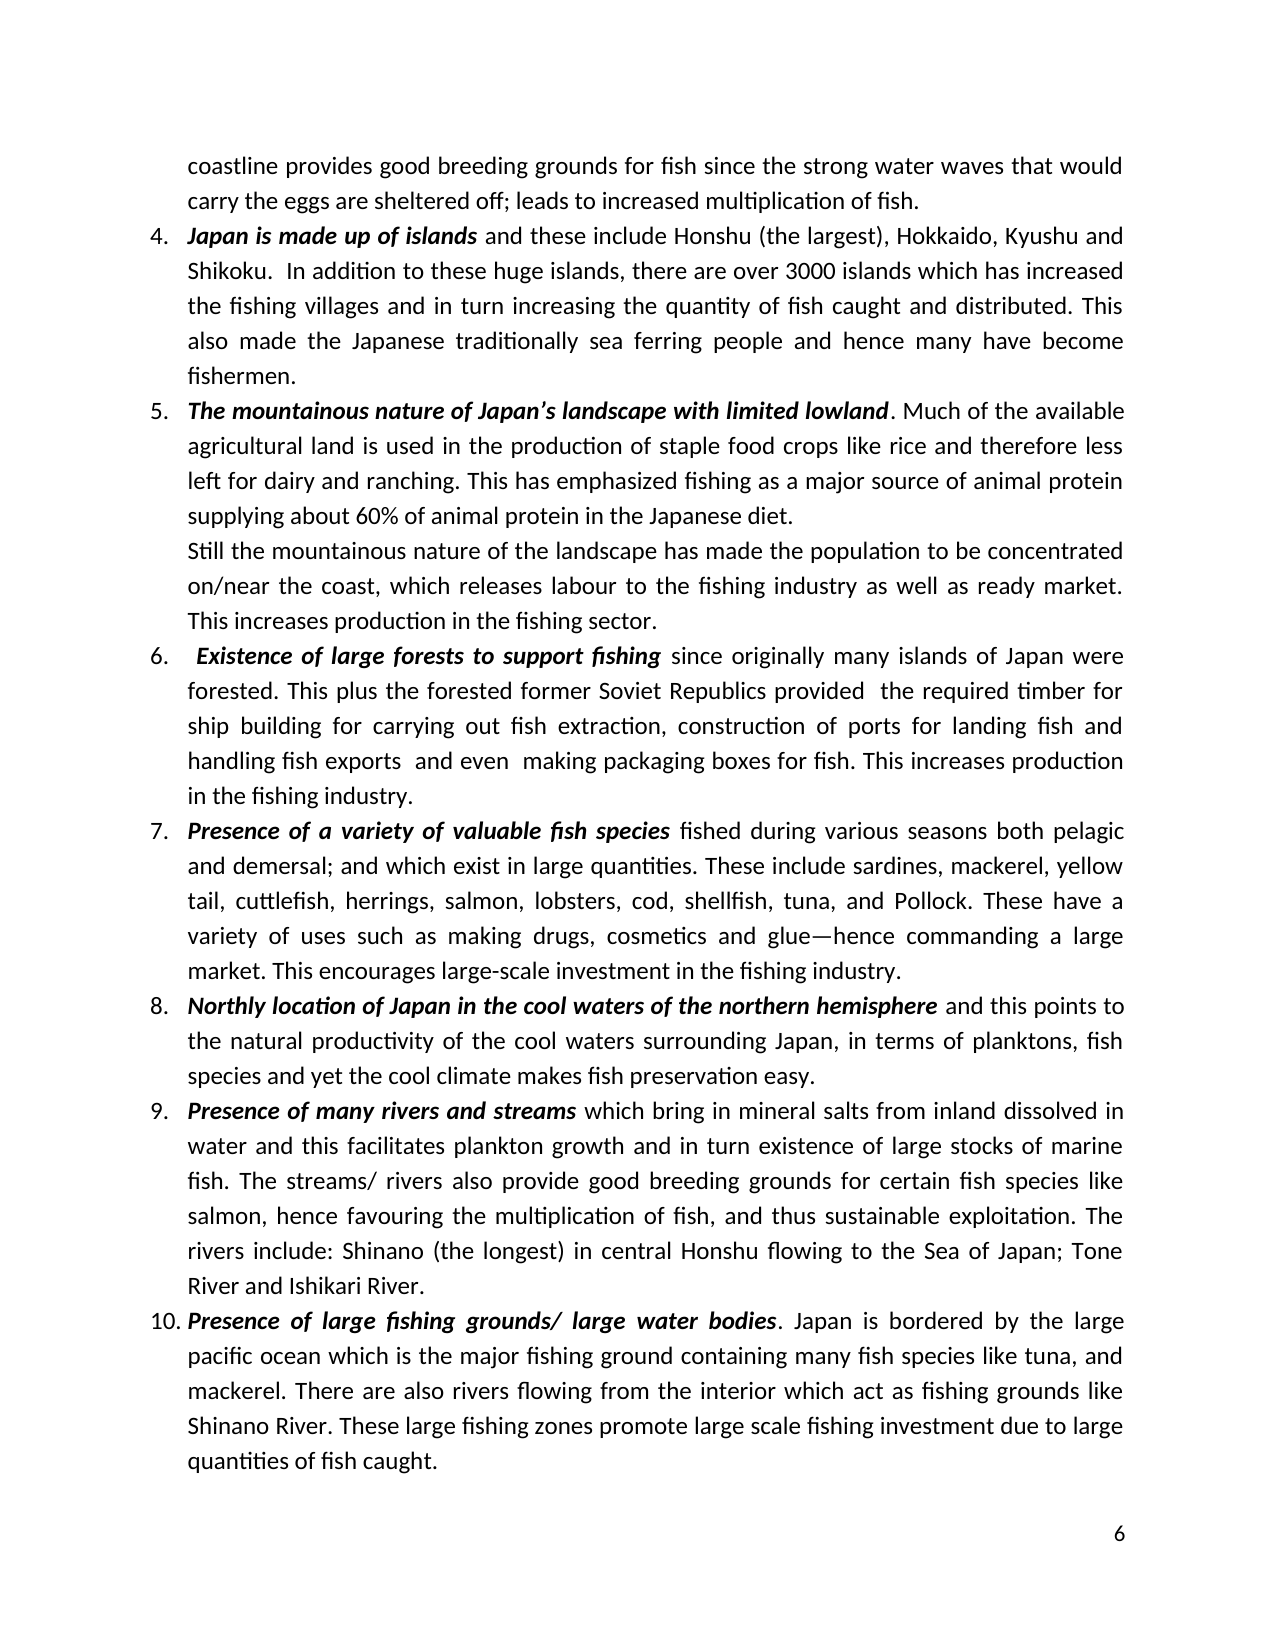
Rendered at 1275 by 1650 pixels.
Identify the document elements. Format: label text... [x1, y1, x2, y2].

list Still the mountainous nature of the landscape has made the population to be concentrated on/near the coast, which releases labour to the fishing industry as well as ready market. This increases production in the fishing sector. [187, 535, 1125, 636]
list Presence of large fishing grounds/ large water bodies. Japan is bordered by the large pacific ocean which is the major fishing ground containing many fish species like tuna, and mackerel. There are also rivers flowing from the interior which act as fishing grounds like Shinano River. These large fishing zones promote large scale fishing investment due to large quantities of fish caught. [150, 1305, 1125, 1476]
list The mountainous nature of Japan’s landscape with limited lowland. Much of the available agricultural land is used in the production of staple food crops like rice and therefore less left for dairy and ranching. This has emphasized fishing as a major source of animal protein supplying about 60% of animal protein in the Japanese diet. [150, 395, 1125, 531]
list Presence of many rivers and streams which bring in mineral salts from inland dissolved in water and this facilitates plankton growth and in turn existence of large stocks of marine fish. The streams/ rivers also provide good breeding grounds for certain fish species like salmon, hence favouring the multiplication of fish, and thus sustainable exploitation. The rivers include: Shinano (the longest) in central Honshu flowing to the Sea of Japan; Tone River and Ishikari River. [150, 1095, 1125, 1301]
list Northly location of Japan in the cool waters of the northern hemisphere and this points to the natural productivity of the cool waters surrounding Japan, in terms of planktons, fish species and yet the cool climate makes fish preservation easy. [150, 990, 1125, 1091]
list Japan is made up of islands and these include Honshu (the largest), Hokkaido, Kyushu and Shikoku. In addition to these huge islands, there are over 3000 islands which has increased the fishing villages and in turn increasing the quantity of fish caught and distributed. This also made the Japanese traditionally sea ferring people and hence many have become fishermen. [150, 220, 1125, 391]
list Presence of a variety of valuable fish species fished during various seasons both pelagic and demersal; and which exist in large quantities. These include sardines, mackerel, yellow tail, cuttlefish, herrings, salmon, lobsters, cod, shellfish, tuna, and Pollock. These have a variety of uses such as making drugs, cosmetics and glue—hence commanding a large market. This encourages large-scale investment in the fishing industry. [150, 815, 1125, 986]
list Existence of large forests to support fishing since originally many islands of Japan were forested. This plus the forested former Soviet Republics provided the required timber for ship building for carrying out fish extraction, construction of ports for landing fish and handling fish exports and even making packaging boxes for fish. This increases production in the fishing industry. [150, 640, 1125, 811]
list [150, 150, 1125, 216]
